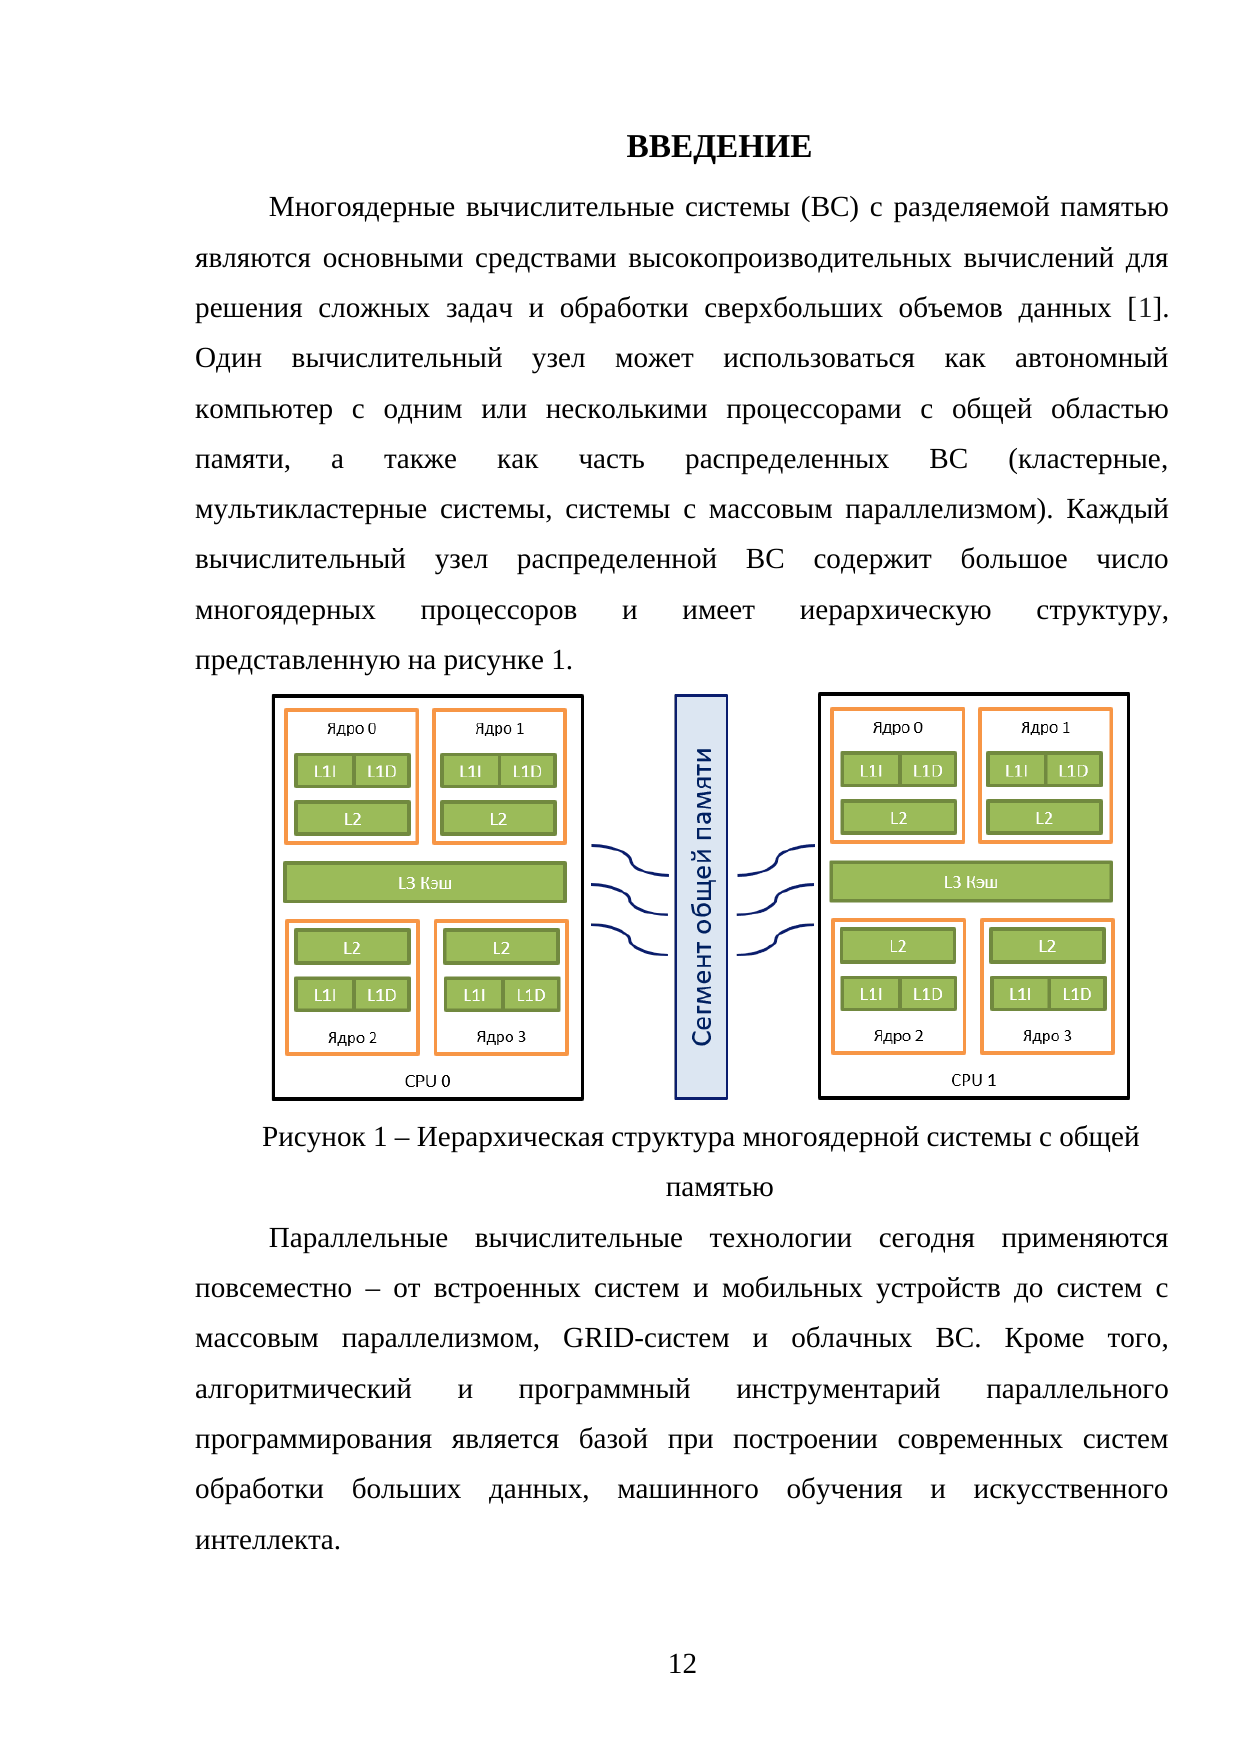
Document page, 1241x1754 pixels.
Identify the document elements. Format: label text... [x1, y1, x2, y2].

text ВВЕДЕНИЕ [269, 126, 1169, 164]
text Параллельные вычислительные технологии сегодня применяются повсеместно – от встроенных систем и мобильных устройств до систем с массовым параллелизмом, GRID-систем и облачных ВС. Кроме того, алгоритмический и программный инструментарий параллельного программирования является базой при построении современных систем обработки больших данных, машинного обучения и искусственного интеллекта. [195, 1220, 1169, 1555]
picture [271, 692, 1130, 1103]
text Иерархическая структура многоядерной системы с общей памятью [232, 1119, 1169, 1203]
text Многоядерные вычислительные системы (ВС) с разделяемой памятью являются основными средствами высокопроизводительных вычислений для решения сложных задач и обработки сверхбольших объемов данных [1]. Один вычислительный узел может использоваться как автономный компьютер с одним или несколькими процессорами с общей областью памяти, а также как часть распределенных ВС (кластерные, мультикластерные системы, системы с массовым параллелизмом). Каждый вычислительный узел распределенной ВС содержит большое число многоядерных процессоров и имеет иерархическую структуру, представленную на рисунке 1. [195, 189, 1169, 676]
